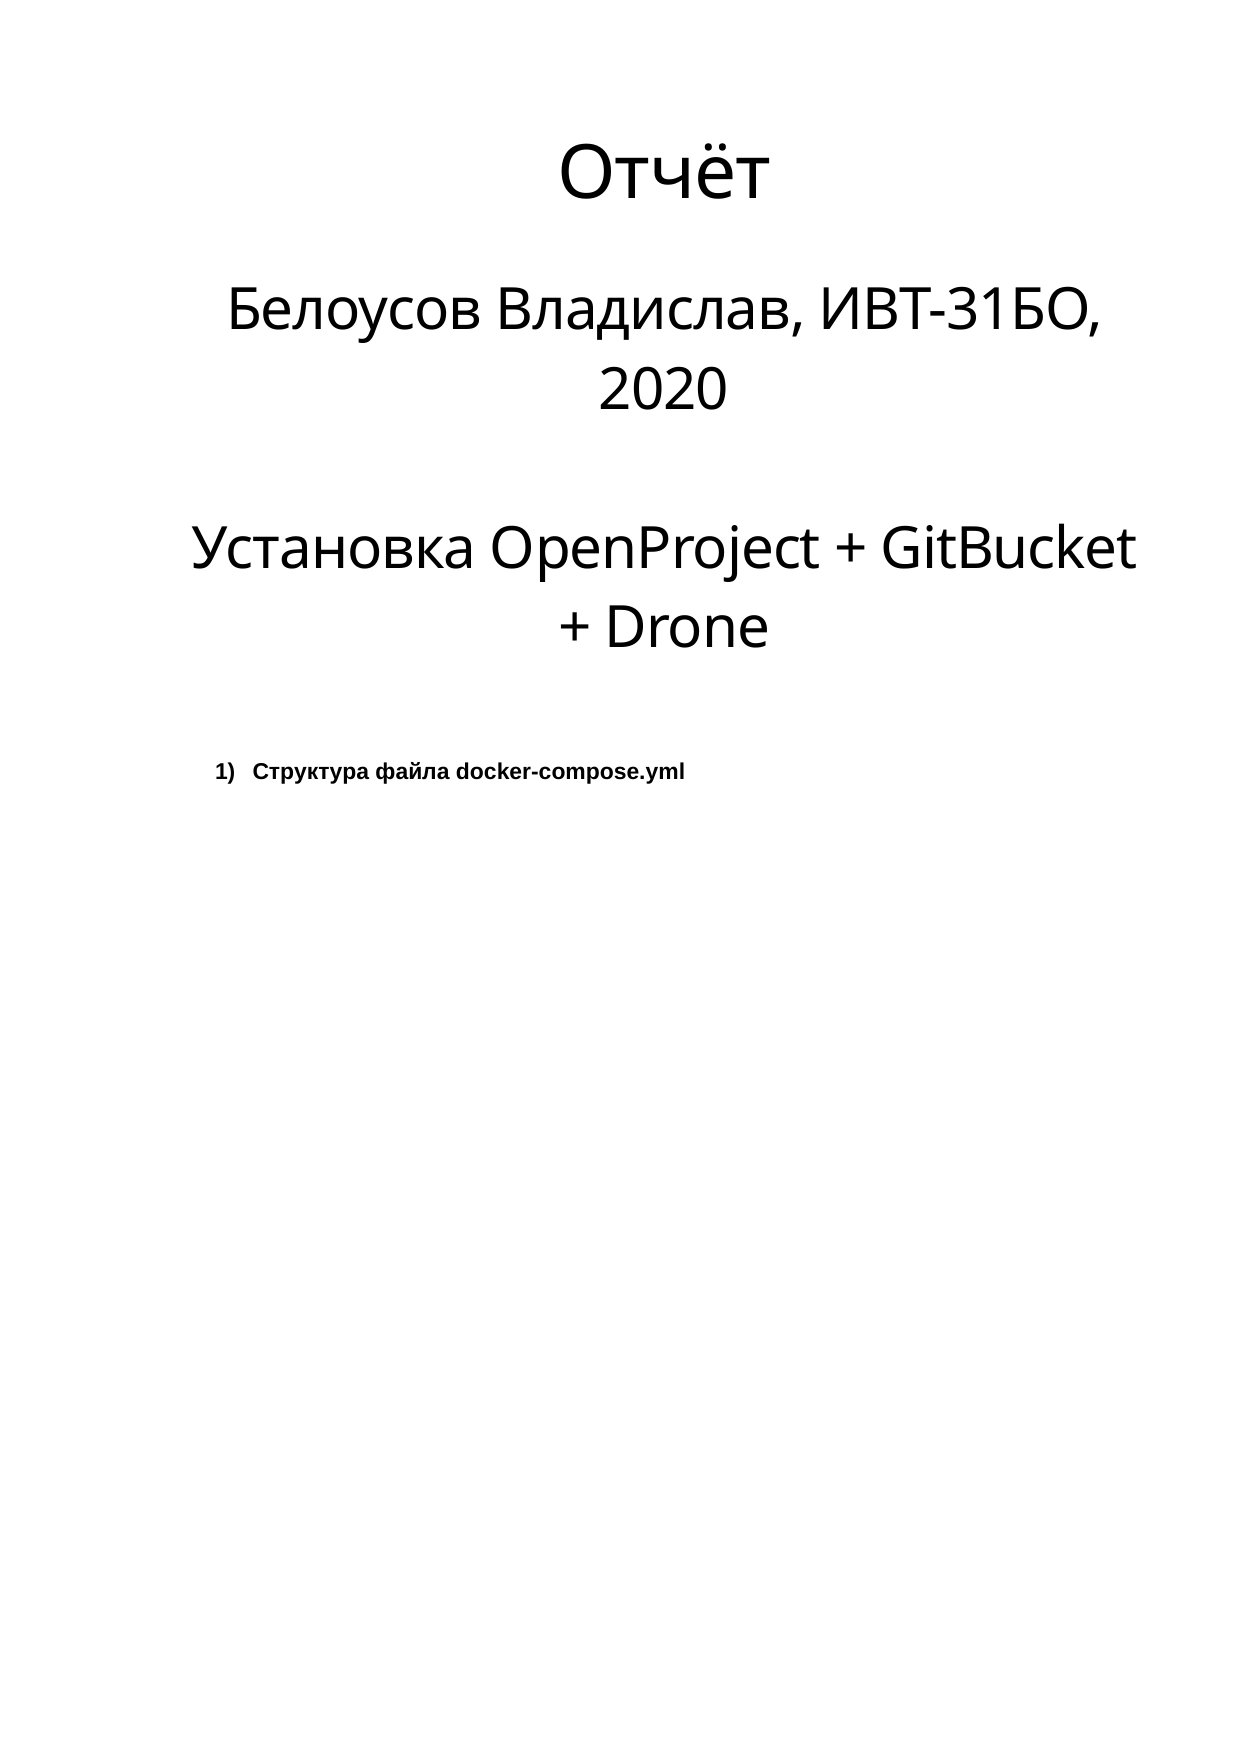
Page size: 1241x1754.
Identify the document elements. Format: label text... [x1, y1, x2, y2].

title Установка OpenProject + GitBucket + Drone [177, 506, 1152, 664]
title Белоусов Владислав, ИВТ-31БО, 2020 [177, 267, 1152, 426]
title Отчёт [177, 118, 1152, 220]
list Структура файла docker-compose.yml [215, 758, 1152, 785]
